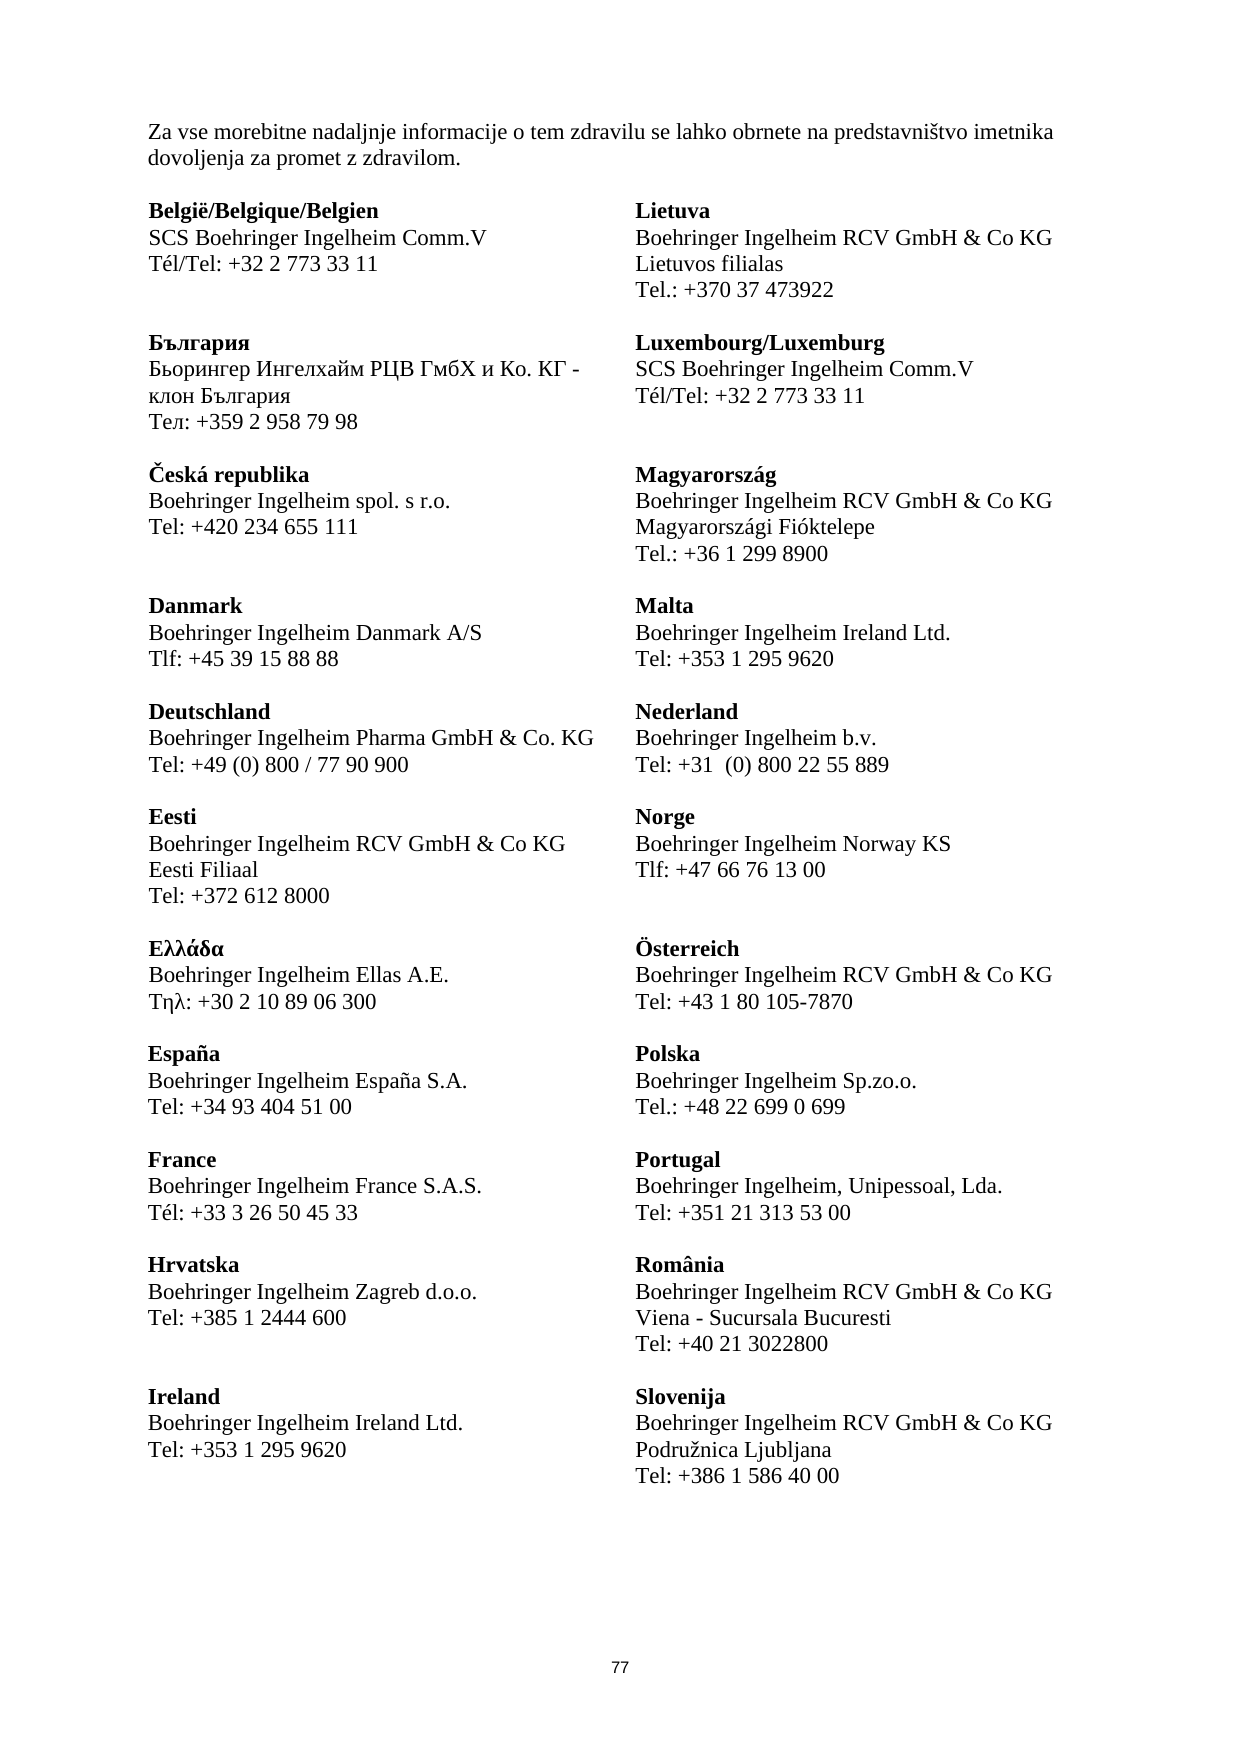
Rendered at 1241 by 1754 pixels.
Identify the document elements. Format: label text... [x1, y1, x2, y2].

table_cell Eesti Boehringer Ingelheim RCV GmbH & Co KG Eesti Filiaal Tel: +372 612 8000 [137, 803, 624, 935]
table_cell Danmark Boehringer Ingelheim Danmark A/S Tlf: +45 39 15 88 88 [137, 593, 624, 698]
table_header België/Belgique/Belgien SCS Boehringer Ingelheim Comm.V Tél/Tel: +32 2 773 33 11 [137, 197, 624, 329]
table_cell Polska Boehringer Ingelheim Sp.zo.o. Tel.: +48 22 699 0 699 [624, 1041, 1111, 1146]
table_cell Česká republika Boehringer Ingelheim spol. s r.o. Tel: +420 234 655 111 [137, 461, 624, 592]
text Za vse morebitne nadaljnje informacije o tem zdravilu se lahko obrnete na predstavništvo imetnika dovoljenja za promet z zdravilom. [148, 118, 1092, 171]
table_cell Magyarország Boehringer Ingelheim RCV GmbH & Co KG Magyarországi Fióktelepe Tel.: +36 1 299 8900 [624, 461, 1111, 592]
table_cell Ελλάδα Boehringer Ingelheim Ellas A.E. Tηλ: +30 2 10 89 06 300 [137, 935, 624, 1041]
table_cell Österreich Boehringer Ingelheim RCV GmbH & Co KG Tel: +43 1 80 105-7870 [624, 935, 1111, 1041]
table_cell España Boehringer Ingelheim España S.A. Tel: +34 93 404 51 00 [136, 1041, 624, 1146]
table_cell Deutschland Boehringer Ingelheim Pharma GmbH & Co. KG Tel: +49 (0) 800 / 77 90 900 [137, 698, 624, 803]
table_cell Norge Boehringer Ingelheim Norway KS Tlf: +47 66 76 13 00 [624, 803, 1111, 935]
table_cell France Boehringer Ingelheim France S.A.S. Tél: +33 3 26 50 45 33 [136, 1146, 624, 1251]
table_cell Portugal Boehringer Ingelheim, Unipessoal, Lda. Tel: +351 21 313 53 00 [624, 1146, 1111, 1251]
table_cell Nederland Boehringer Ingelheim b.v. Tel: +31 (0) 800 22 55 889 [624, 698, 1111, 803]
table_cell România Boehringer Ingelheim RCV GmbH & Co KG Viena - Sucursala Bucuresti Tel: +40 21 3022800 [624, 1251, 1111, 1383]
table_cell Luxembourg/Luxemburg SCS Boehringer Ingelheim Comm.V Tél/Tel: +32 2 773 33 11 [624, 329, 1111, 461]
table_cell България Бьорингер Ингелхайм РЦВ ГмбХ и Ко. КГ - клон България Тел: +359 2 958 79 98 [137, 329, 624, 461]
table_cell Hrvatska Boehringer Ingelheim Zagreb d.o.o. Tel: +385 1 2444 600 [136, 1251, 624, 1383]
table_cell Malta Boehringer Ingelheim Ireland Ltd. Tel: +353 1 295 9620 [624, 593, 1111, 698]
table_cell Slovenija Boehringer Ingelheim RCV GmbH & Co KG Podružnica Ljubljana Tel: +386 1 586 40 00 [624, 1383, 1111, 1515]
table_header Lietuva Boehringer Ingelheim RCV GmbH & Co KG Lietuvos filialas Tel.: +370 37 473922 [624, 197, 1111, 329]
table_cell Ireland Boehringer Ingelheim Ireland Ltd. Tel: +353 1 295 9620 [136, 1383, 624, 1515]
